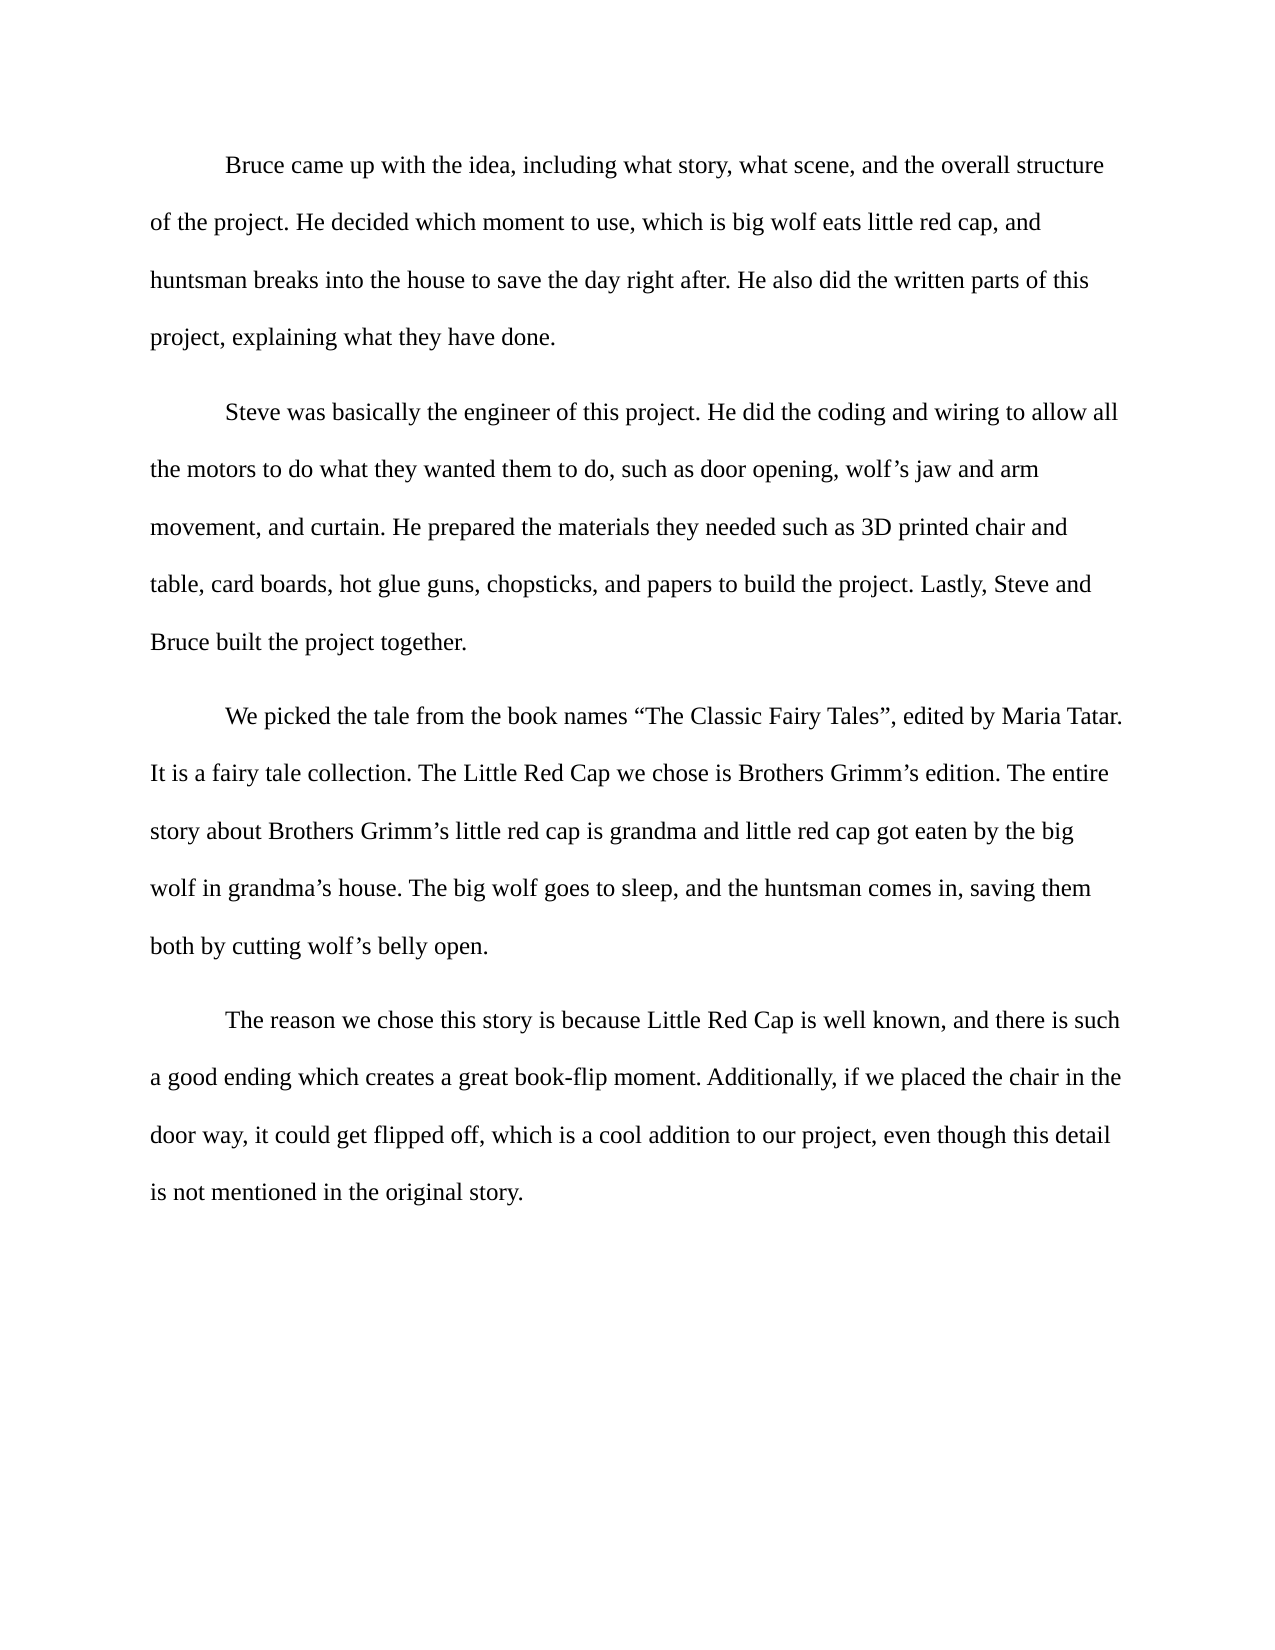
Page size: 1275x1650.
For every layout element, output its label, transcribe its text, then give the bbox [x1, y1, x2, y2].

text We picked the tale from the book names “The Classic Fairy Tales”, edited by Maria Tatar. It is a fairy tale collection. The Little Red Cap we chose is Brothers Grimm’s edition. The entire story about Brothers Grimm’s little red cap is grandma and little red cap got eaten by the big wolf in grandma’s house. The big wolf goes to sleep, and the huntsman comes in, saving them both by cutting wolf’s belly open. [150, 701, 1125, 959]
text Steve was basically the engineer of this project. He did the coding and wiring to allow all the motors to do what they wanted them to do, such as door opening, wolf’s jaw and arm movement, and curtain. He prepared the materials they needed such as 3D printed chair and table, card boards, hot glue guns, chopsticks, and papers to build the project. Lastly, Steve and Bruce built the project together. [150, 397, 1125, 655]
text The reason we chose this story is because Little Red Cap is well known, and there is such a good ending which creates a great book-flip moment. Additionally, if we placed the chair in the door way, it could get flipped off, which is a cool addition to our project, even though this detail is not mentioned in the original story. [150, 1005, 1125, 1206]
text Bruce came up with the idea, including what story, what scene, and the overall structure of the project. He decided which moment to use, which is big wolf eats little red cap, and huntsman breaks into the house to save the day right after. He also did the written parts of this project, explaining what they have done. [150, 150, 1125, 351]
